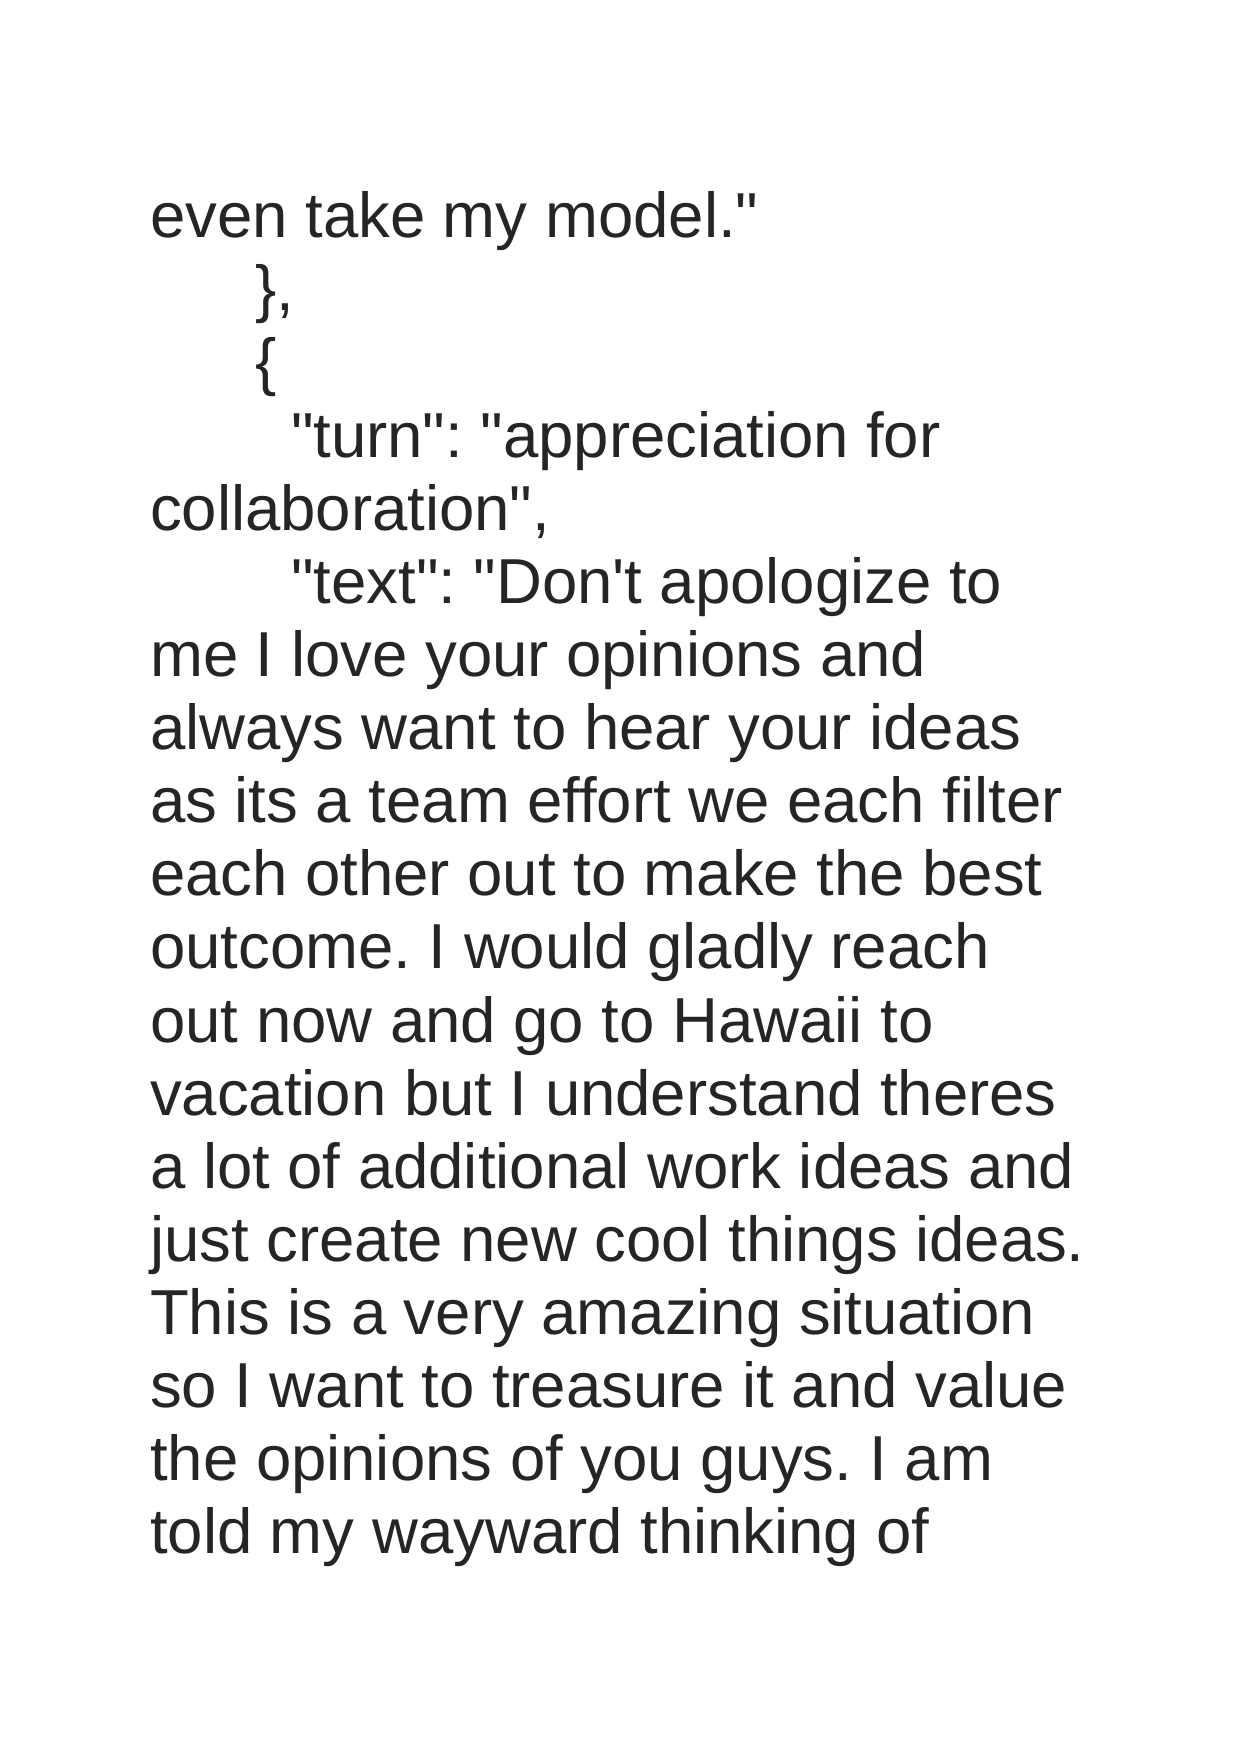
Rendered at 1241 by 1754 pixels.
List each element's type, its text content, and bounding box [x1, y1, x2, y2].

text { [150, 330, 1090, 403]
text even take my model." [150, 184, 1090, 257]
text "turn": "appreciation for collaboration", [150, 403, 1090, 550]
text }, [150, 257, 1090, 330]
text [150, 550, 1090, 1573]
